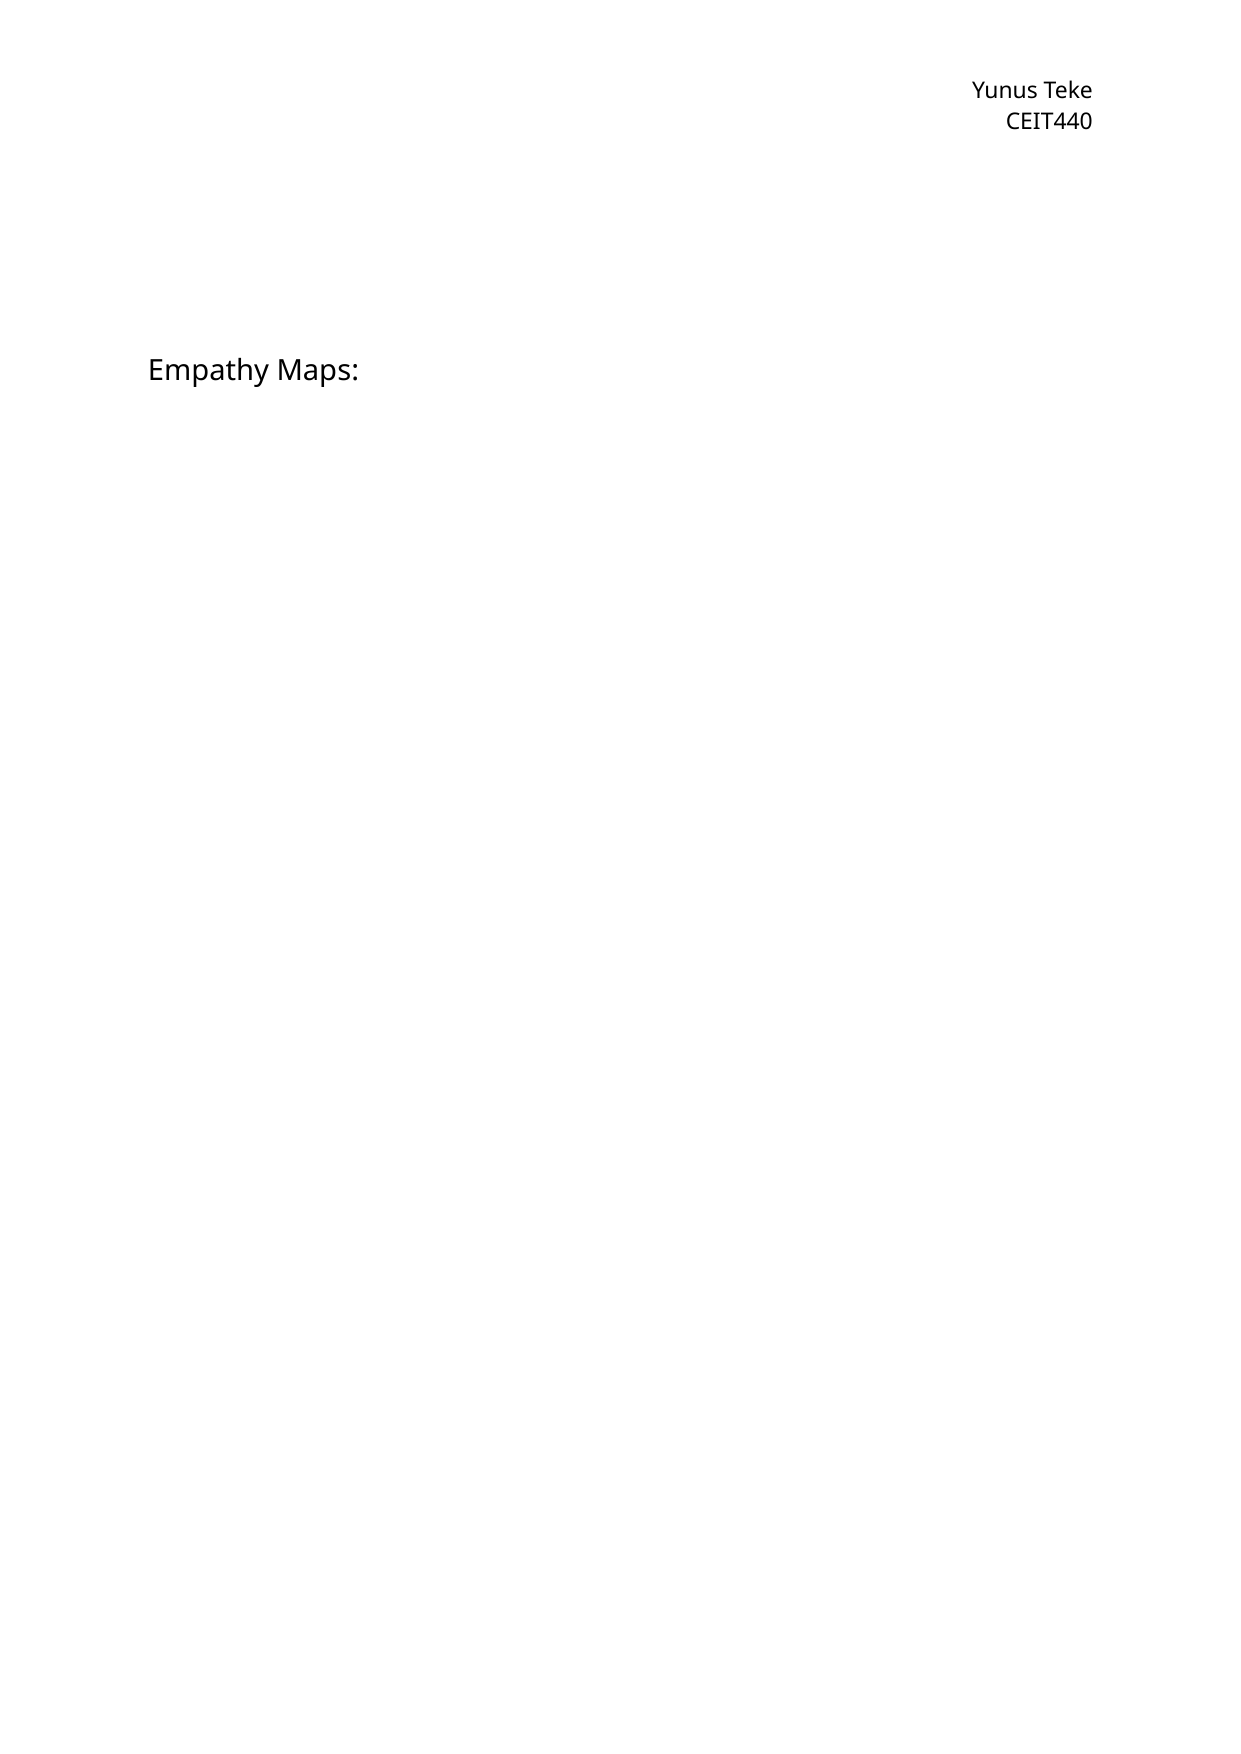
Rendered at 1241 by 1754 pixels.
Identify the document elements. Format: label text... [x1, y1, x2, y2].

text Empathy Maps: [148, 349, 1093, 389]
